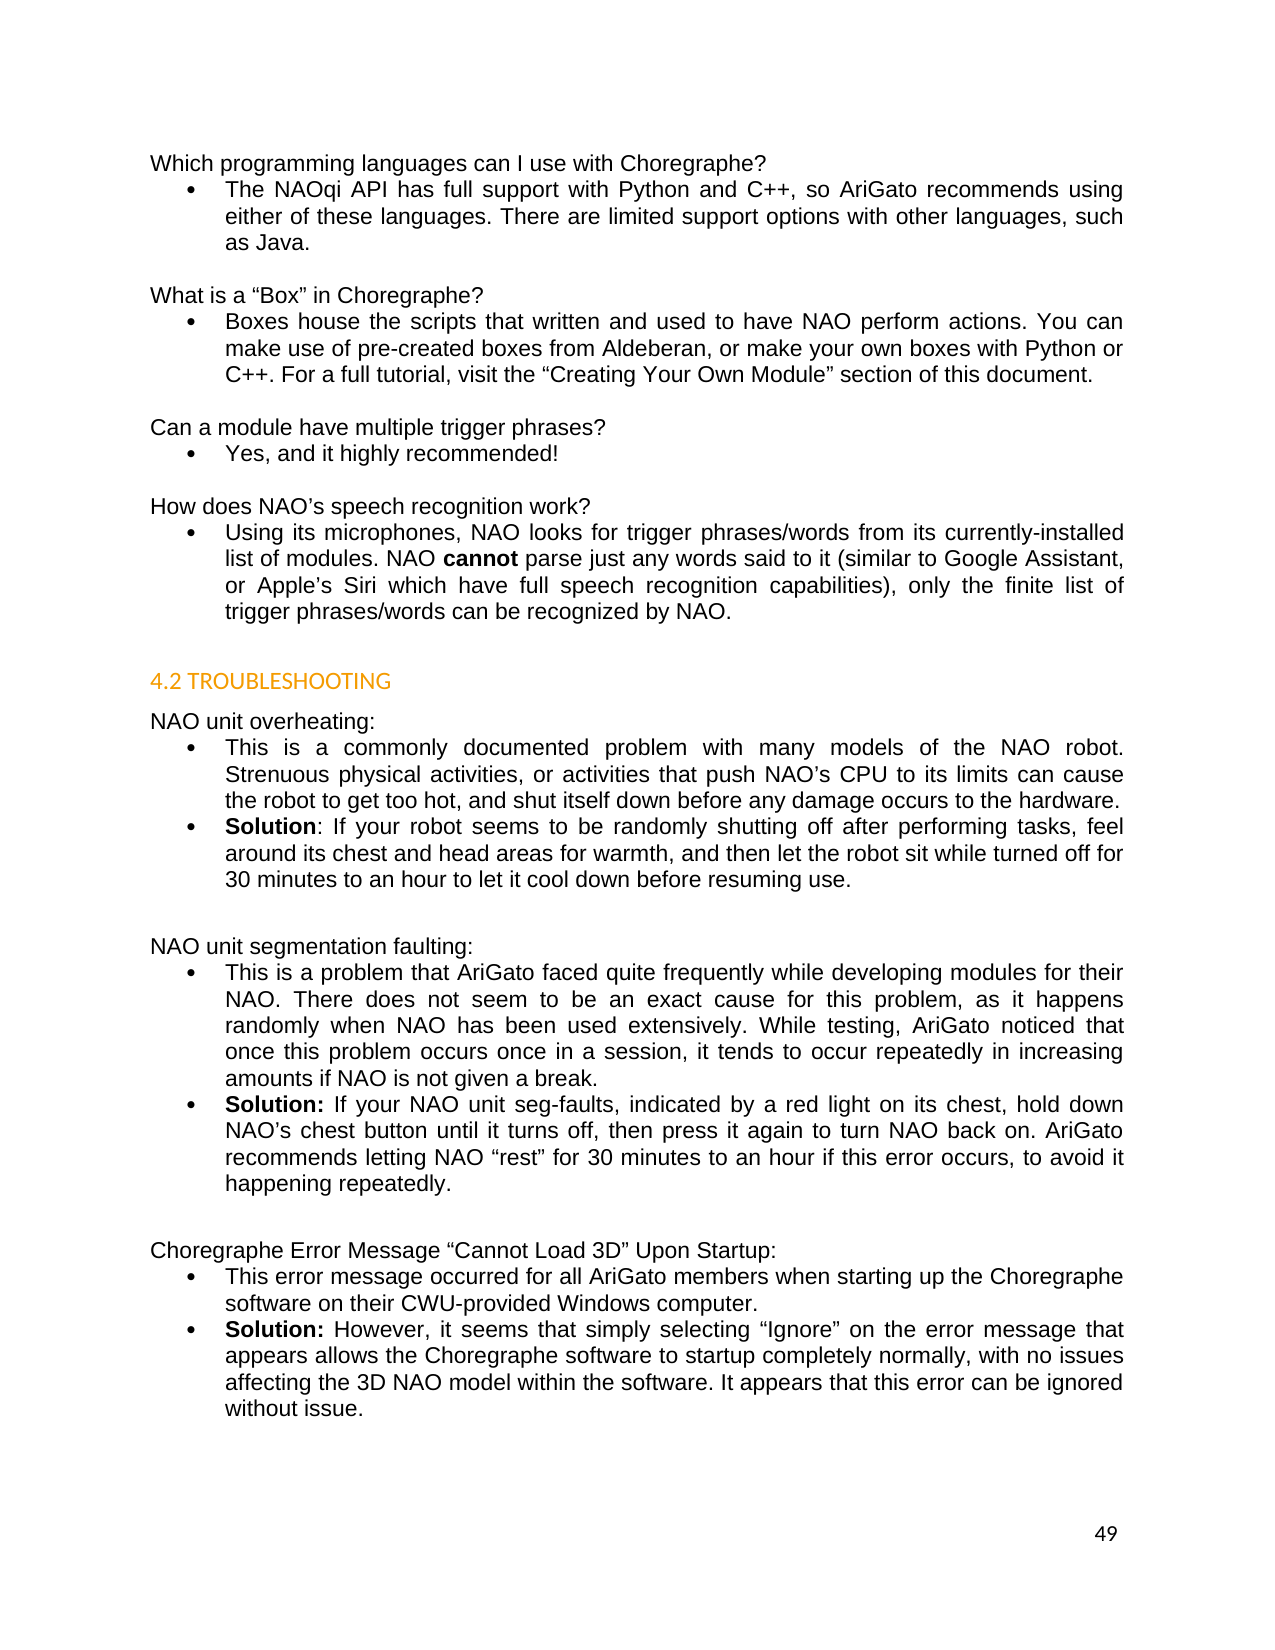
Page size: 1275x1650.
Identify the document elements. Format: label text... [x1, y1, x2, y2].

list Using its microphones, NAO looks for trigger phrases/words from its currently-installed list of modules. NAO cannot parse just any words said to it (similar to Google Assistant, or Apple’s Siri which have full speech recognition capabilities), only the finite list of trigger phrases/words can be recognized by NAO. [187, 519, 1125, 624]
text What is a “Box” in Choregraphe? [150, 282, 1125, 308]
text How does NAO’s speech recognition work? [150, 493, 1125, 519]
subtitle 4.2 troubleshooting [150, 665, 1117, 695]
list Boxes house the scripts that written and used to have NAO perform actions. You can make use of pre-created boxes from Aldeberan, or make your own boxes with Python or C++. For a full tutorial, visit the “Creating Your Own Module” section of this document. [187, 308, 1125, 387]
list Solution: If your robot seems to be randomly shutting off after performing tasks, feel around its chest and head areas for warmth, and then let the robot sit while turned off for 30 minutes to an hour to let it cool down before resuming use. [187, 813, 1125, 892]
list This is a problem that AriGato faced quite frequently while developing modules for their NAO. There does not seem to be an exact cause for this problem, as it happens randomly when NAO has been used extensively. While testing, AriGato noticed that once this problem occurs once in a session, it tends to occur repeatedly in increasing amounts if NAO is not given a break. [187, 959, 1125, 1091]
list Solution: However, it seems that simply selecting “Ignore” on the error message that appears allows the Choregraphe software to startup completely normally, with no issues affecting the 3D NAO model within the software. It appears that this error can be ignored without issue. [187, 1316, 1125, 1421]
list This error message occurred for all AriGato members when starting up the Choregraphe software on their CWU-provided Windows computer. [187, 1263, 1125, 1316]
text Choregraphe Error Message “Cannot Load 3D” Upon Startup: [150, 1237, 1125, 1263]
list This is a commonly documented problem with many models of the NAO robot. Strenuous physical activities, or activities that push NAO’s CPU to its limits can cause the robot to get too hot, and shut itself down before any damage occurs to the hardware. [187, 734, 1125, 813]
text NAO unit segmentation faulting: [150, 933, 1125, 959]
text NAO unit overheating: [150, 708, 1125, 734]
text Can a module have multiple trigger phrases? [150, 413, 1125, 440]
list Yes, and it highly recommended! [187, 440, 1125, 466]
text Which programming languages can I use with Choregraphe? [150, 150, 1125, 176]
list The NAOqi API has full support with Python and C++, so AriGato recommends using either of these languages. There are limited support options with other languages, such as Java. [187, 176, 1125, 255]
list Solution: If your NAO unit seg-faults, indicated by a red light on its chest, hold down NAO’s chest button until it turns off, then press it again to turn NAO back on. AriGato recommends letting NAO “rest” for 30 minutes to an hour if this error occurs, to avoid it happening repeatedly. [187, 1091, 1125, 1196]
